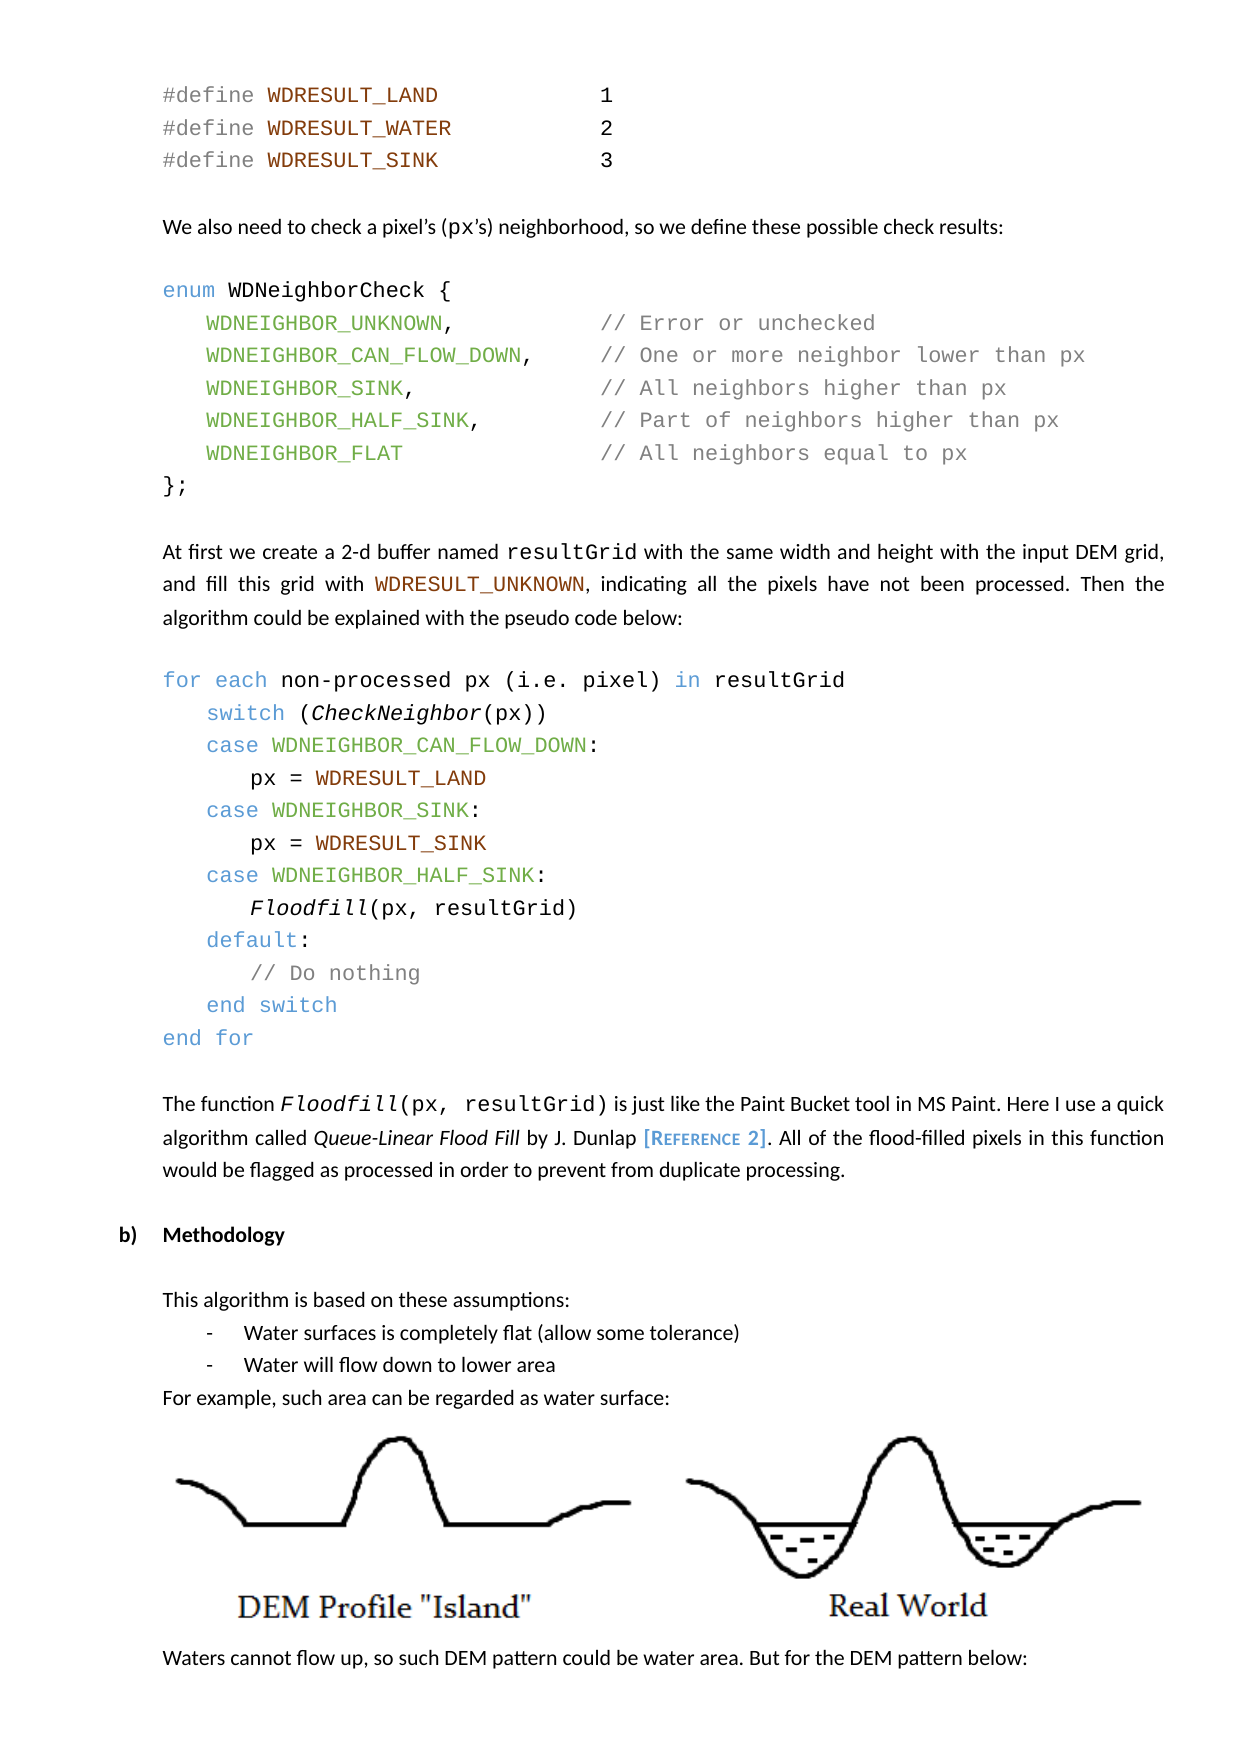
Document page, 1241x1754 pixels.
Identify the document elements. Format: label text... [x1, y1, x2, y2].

list Water surfaces is completely flat (allow some tolerance) [206, 1316, 1165, 1348]
list end for [162, 1023, 1165, 1056]
list case WDNEIGHBOR_SINK: [162, 796, 1165, 828]
list case WDNEIGHBOR_CAN_FLOW_DOWN: [162, 731, 1165, 763]
list px = WDRESULT_SINK [162, 828, 1165, 861]
list Methodology [119, 1218, 1165, 1251]
list }; [162, 471, 1165, 503]
list px = WDRESULT_LAND [162, 763, 1165, 796]
list end switch [162, 991, 1165, 1023]
list // Do nothing [162, 958, 1165, 991]
text WDNEIGHBOR_CAN_FLOW_DOWN, // One or more neighbor lower than px [162, 341, 1165, 373]
text WDNEIGHBOR_SINK, // All neighbors higher than px [162, 373, 1165, 406]
list switch (CheckNeighbor(px)) [162, 698, 1165, 731]
list Waters cannot flow up, so such DEM pattern could be water area. But for the DEM pattern below: [162, 1641, 1165, 1673]
list We also need to check a pixel’s (px’s) neighborhood, so we define these possible check results: [162, 211, 1165, 243]
text WDNEIGHBOR_FLAT // All neighbors equal to px [162, 438, 1165, 471]
list for each non-processed px (i.e. pixel) in resultGrid [162, 666, 1165, 698]
list Water will flow down to lower area [206, 1348, 1165, 1381]
text #define WDRESULT_LAND 1 [119, 81, 1165, 113]
list At first we create a 2-d buffer named resultGrid with the same width and height with the input DEM grid, and fill this grid with WDRESULT_UNKNOWN, indicating all the pixels have not been processed. Then the algorithm could be explained with the pseudo code below: [162, 536, 1165, 633]
picture [162, 1413, 1154, 1629]
list The function Floodfill(px, resultGrid) is just like the Paint Bucket tool in MS Paint. Here I use a quick algorithm called Queue-Linear Flood Fill by J. Dunlap [Reference 2]. All of the flood-filled pixels in this function would be flagged as processed in order to prevent from duplicate processing. [162, 1088, 1165, 1186]
list For example, such area can be regarded as water surface: [162, 1381, 1165, 1413]
text enum WDNeighborCheck { [119, 276, 1165, 308]
text WDNEIGHBOR_HALF_SINK, // Part of neighbors higher than px [162, 406, 1165, 438]
text WDNEIGHBOR_UNKNOWN, // Error or unchecked [162, 308, 1165, 341]
text #define WDRESULT_WATER 2 [119, 113, 1165, 146]
list This algorithm is based on these assumptions: [162, 1283, 1165, 1316]
list Floodfill(px, resultGrid) [162, 893, 1165, 926]
list case WDNEIGHBOR_HALF_SINK: [162, 861, 1165, 893]
list default: [162, 926, 1165, 958]
list #define WDRESULT_SINK 3 [162, 146, 1165, 178]
